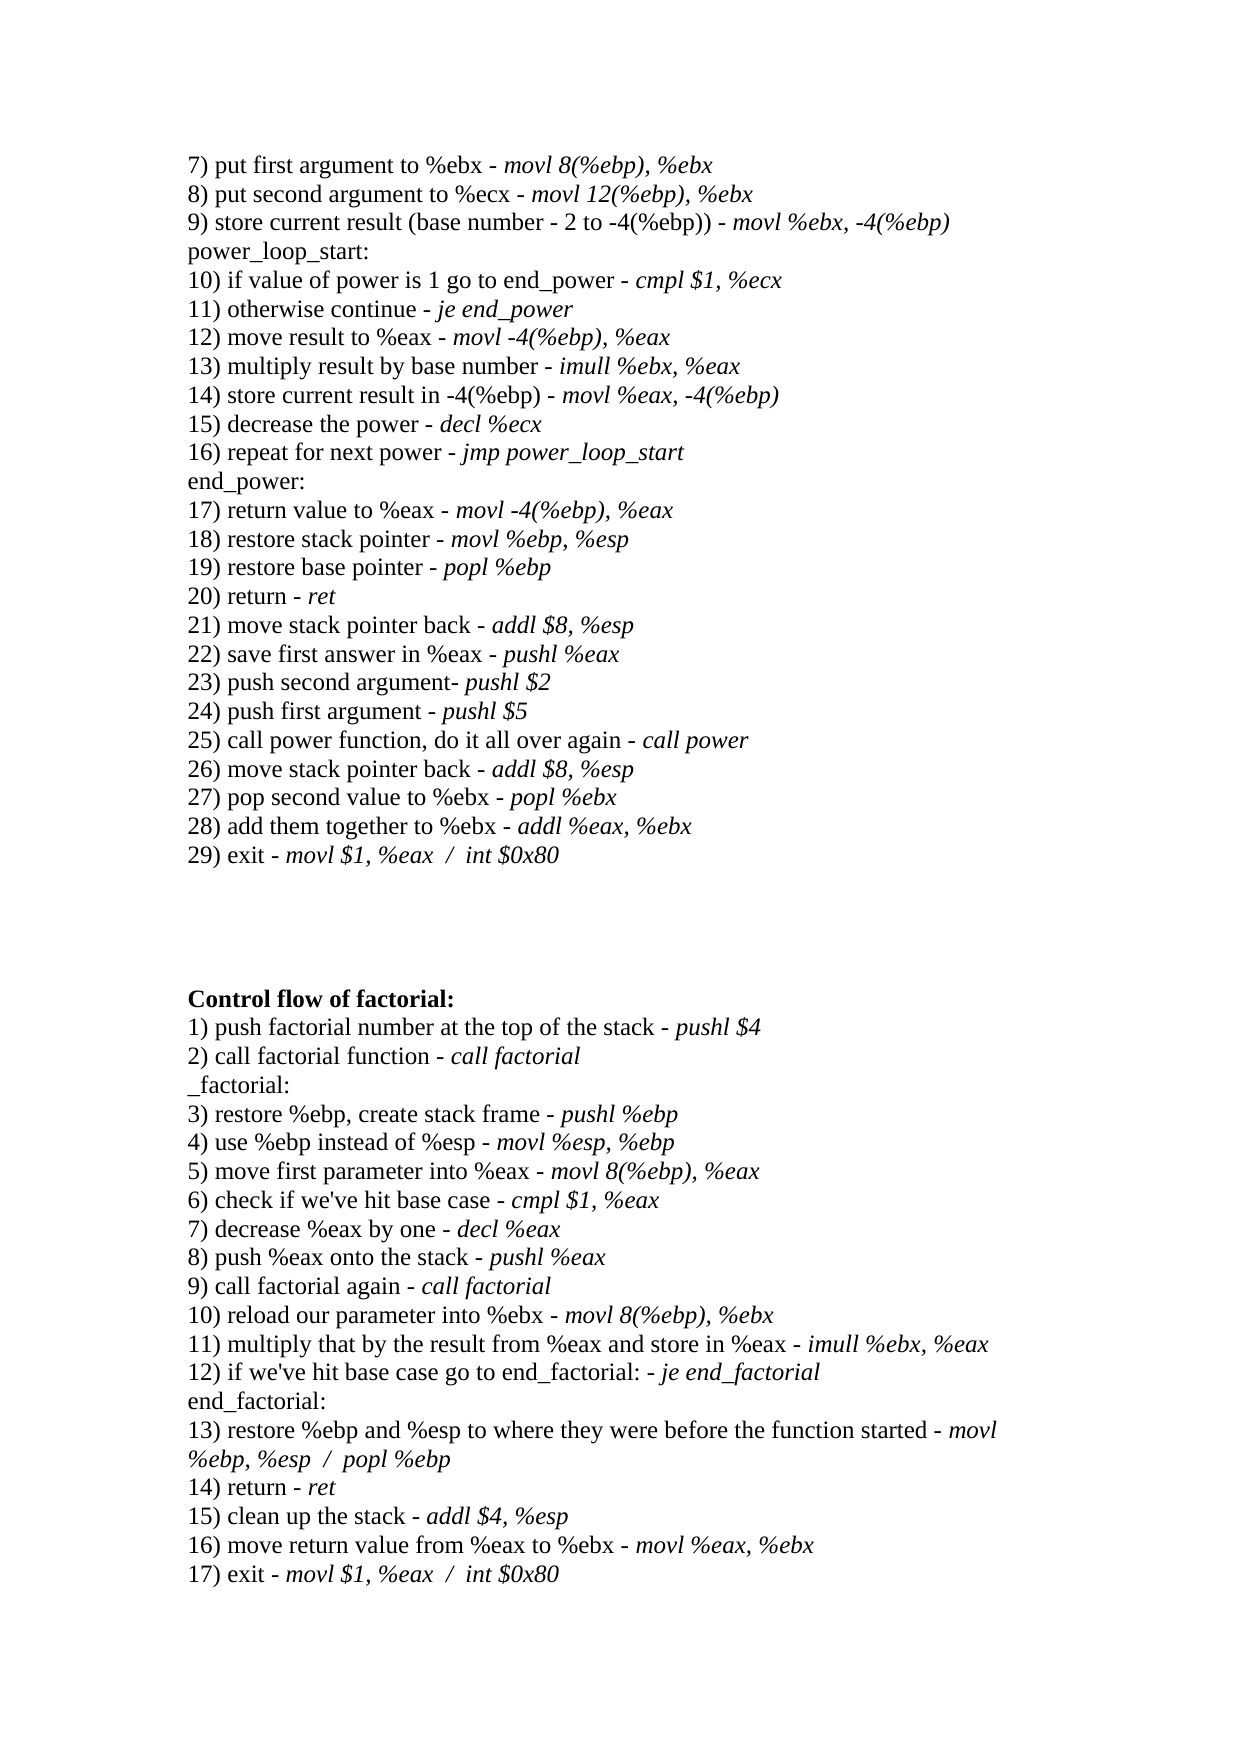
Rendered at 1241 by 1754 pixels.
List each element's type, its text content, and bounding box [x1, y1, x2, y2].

list power_loop_start: [187, 236, 1053, 265]
list call power function, do it all over again - call power [187, 725, 1053, 754]
list call factorial again - call factorial [187, 1271, 1053, 1300]
list put first argument to %ebx - movl 8(%ebp), %ebx [187, 150, 1053, 179]
list restore %ebp and %esp to where they were before the function started - movl %ebp, %esp / popl %ebp [187, 1415, 1053, 1472]
list Control flow of factorial: [187, 984, 1053, 1012]
list return - ret [187, 581, 1053, 610]
list reload our parameter into %ebx - movl 8(%ebp), %ebx [187, 1300, 1053, 1329]
list return - ret [187, 1472, 1053, 1501]
list move stack pointer back - addl $8, %esp [187, 754, 1053, 782]
list move result to %eax - movl -4(%ebp), %eax [187, 322, 1053, 351]
list decrease %eax by one - decl %eax [187, 1214, 1053, 1242]
list move return value from %eax to %ebx - movl %eax, %ebx [187, 1530, 1053, 1559]
list end_power: [187, 466, 1053, 495]
list push second argument- pushl $2 [187, 667, 1053, 696]
list push factorial number at the top of the stack - pushl $4 [187, 1012, 1053, 1041]
list clean up the stack - addl $4, %esp [187, 1501, 1053, 1530]
list add them together to %ebx - addl %eax, %ebx [187, 811, 1053, 840]
list restore %ebp, create stack frame - pushl %ebp [187, 1099, 1053, 1127]
list decrease the power - decl %ecx [187, 409, 1053, 437]
list multiply result by base number - imull %ebx, %eax [187, 351, 1053, 380]
list multiply that by the result from %eax and store in %eax - imull %ebx, %eax [187, 1329, 1053, 1357]
list repeat for next power - jmp power_loop_start [187, 437, 1053, 466]
list exit - movl $1, %eax / int $0x80 [187, 840, 1053, 869]
list save first answer in %eax - pushl %eax [187, 639, 1053, 667]
list _factorial: [187, 1070, 1053, 1099]
list move first parameter into %eax - movl 8(%ebp), %eax [187, 1156, 1053, 1185]
list if we've hit base case go to end_factorial: - je end_factorial [187, 1357, 1053, 1386]
list put second argument to %ecx - movl 12(%ebp), %ebx [187, 179, 1053, 207]
list restore stack pointer - movl %ebp, %esp [187, 524, 1053, 552]
list call factorial function - call factorial [187, 1041, 1053, 1070]
list return value to %eax - movl -4(%ebp), %eax [187, 495, 1053, 524]
list use %ebp instead of %esp - movl %esp, %ebp [187, 1127, 1053, 1156]
list push %eax onto the stack - pushl %eax [187, 1242, 1053, 1271]
list restore base pointer - popl %ebp [187, 552, 1053, 581]
list store current result (base number - 2 to -4(%ebp)) - movl %ebx, -4(%ebp) [187, 207, 1053, 236]
list check if we've hit base case - cmpl $1, %eax [187, 1185, 1053, 1214]
list push first argument - pushl $5 [187, 696, 1053, 725]
list pop second value to %ebx - popl %ebx [187, 782, 1053, 811]
list if value of power is 1 go to end_power - cmpl $1, %ecx [187, 265, 1053, 294]
list exit - movl $1, %eax / int $0x80 [187, 1559, 1053, 1587]
list otherwise continue - je end_power [187, 294, 1053, 322]
list store current result in -4(%ebp) - movl %eax, -4(%ebp) [187, 380, 1053, 409]
list move stack pointer back - addl $8, %esp [187, 610, 1053, 639]
list end_factorial: [187, 1386, 1053, 1415]
